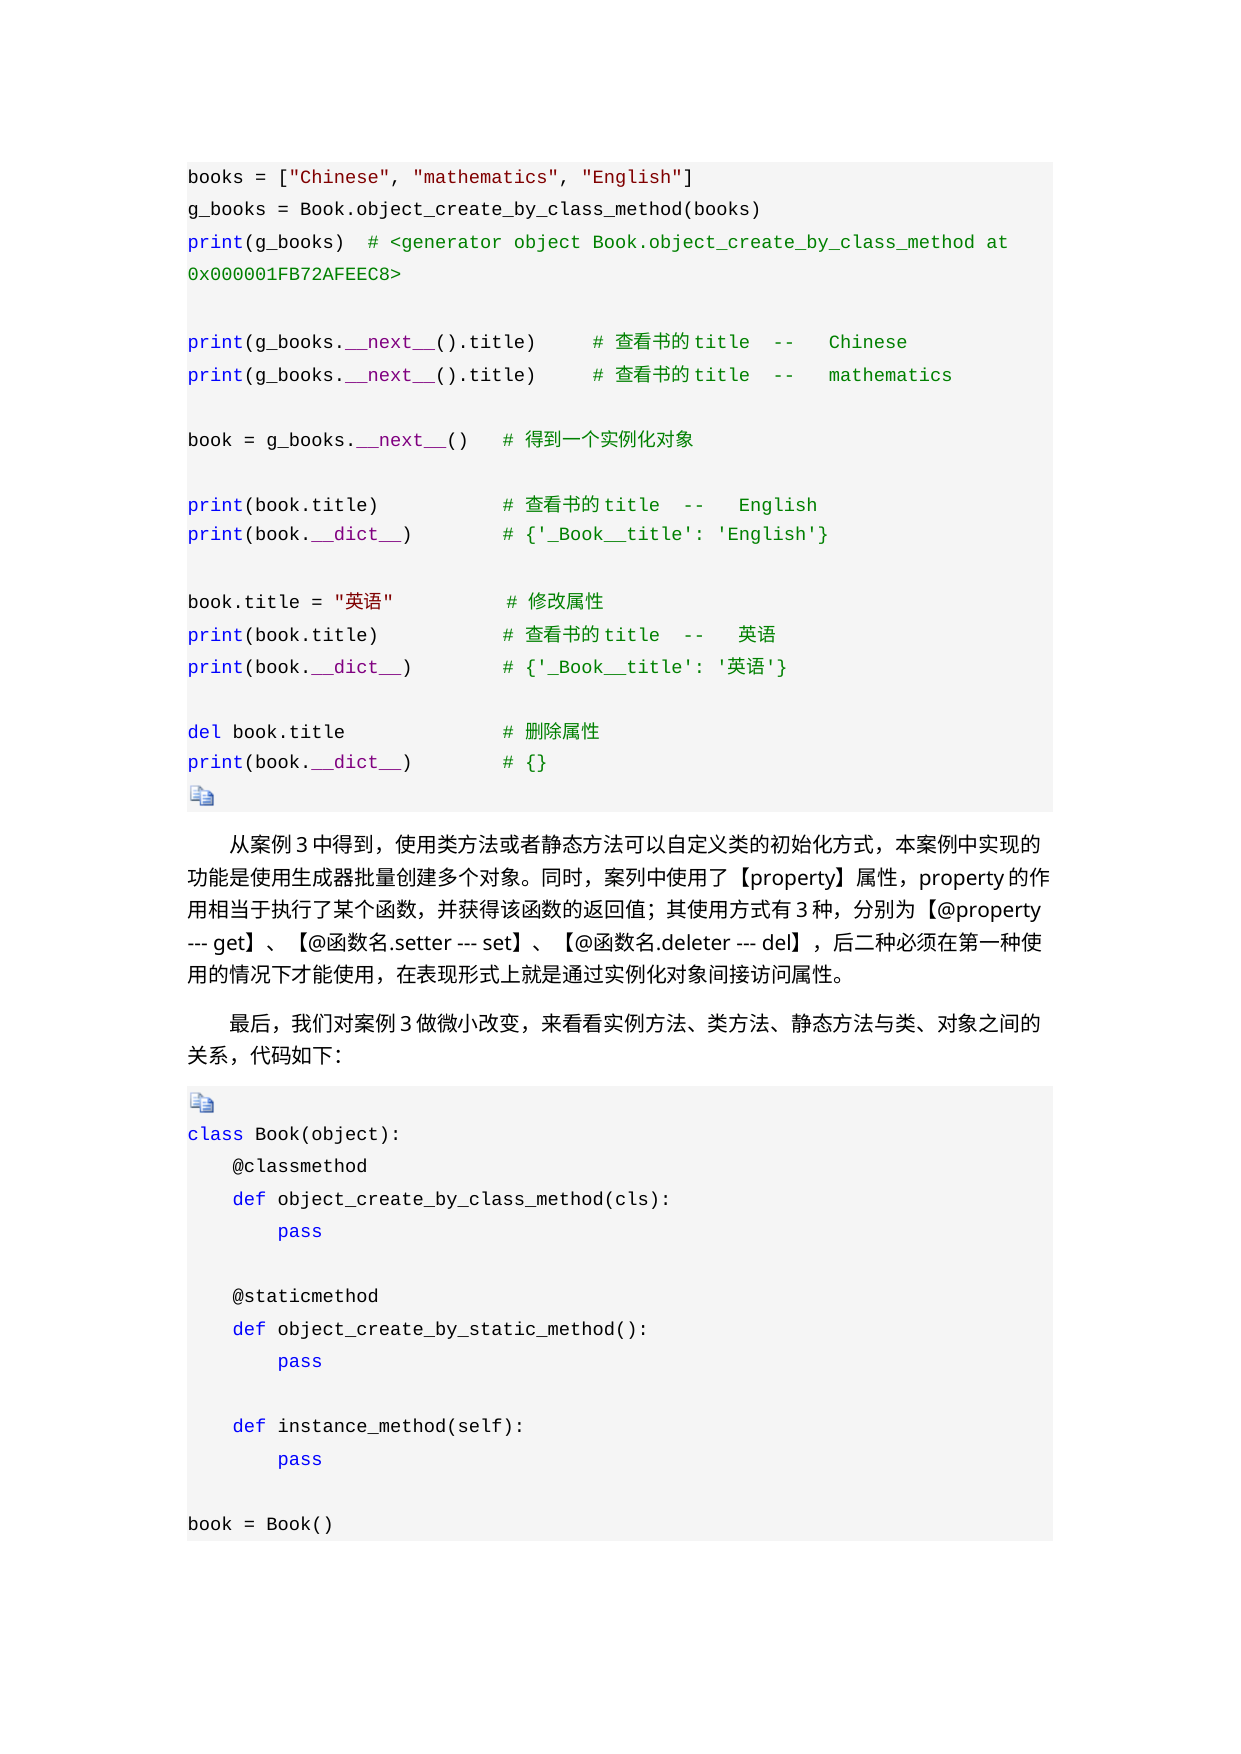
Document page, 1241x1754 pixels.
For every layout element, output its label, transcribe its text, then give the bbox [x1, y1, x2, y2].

text print(book.title) # 查看书的title -- 英语 [187, 617, 1053, 649]
text print(book.__dict__) # {'_Book__title': '英语'} [187, 649, 1053, 682]
text print(g_books.__next__().title) # 查看书的title -- Chinese [187, 324, 1053, 357]
text books = ["Chinese", "mathematics", "English"] [187, 162, 1053, 194]
text print(book.__dict__) # {} [187, 747, 1053, 779]
text pass [187, 1216, 1053, 1249]
text pass [187, 1444, 1053, 1476]
text def object_create_by_class_method(cls): [187, 1184, 1053, 1216]
text print(g_books) # <generator object Book.object_create_by_class_method at 0x000001FB72AFEEC8> [187, 227, 1053, 292]
text 最后，我们对案例3做微小改变，来看看实例方法、类方法、静态方法与类、对象之间的关系，代码如下： [187, 1006, 1053, 1071]
text book = Book() [187, 1509, 1053, 1541]
picture [187, 779, 219, 811]
text class Book(object): [187, 1119, 1053, 1151]
text book.title = "英语" # 修改属性 [187, 584, 1053, 617]
text del book.title # 删除属性 [187, 714, 1053, 747]
text def object_create_by_static_method(): [187, 1314, 1053, 1346]
text def instance_method(self): [187, 1411, 1053, 1444]
text pass [187, 1346, 1053, 1379]
text print(g_books.__next__().title) # 查看书的title -- mathematics [187, 357, 1053, 389]
text print(book.__dict__) # {'_Book__title': 'English'} [187, 519, 1053, 552]
text g_books = Book.object_create_by_class_method(books) [187, 194, 1053, 227]
text @classmethod [187, 1151, 1053, 1184]
text @staticmethod [187, 1281, 1053, 1314]
text book = g_books.__next__() # 得到一个实例化对象 [187, 422, 1053, 454]
picture [187, 1086, 219, 1118]
text 从案例3中得到，使用类方法或者静态方法可以自定义类的初始化方式，本案例中实现的功能是使用生成器批量创建多个对象。同时，案列中使用了【property】属性，property的作用相当于执行了某个函数，并获得该函数的返回值；其使用方式有3种，分别为【@property --- get】、【@函数名.setter --- set】、【@函数名.deleter --- del】，后二种必须在第一种使用的情况下才能使用，在表现形式上就是通过实例化对象间接访问属性。 [187, 828, 1053, 990]
text print(book.title) # 查看书的title -- English [187, 487, 1053, 519]
